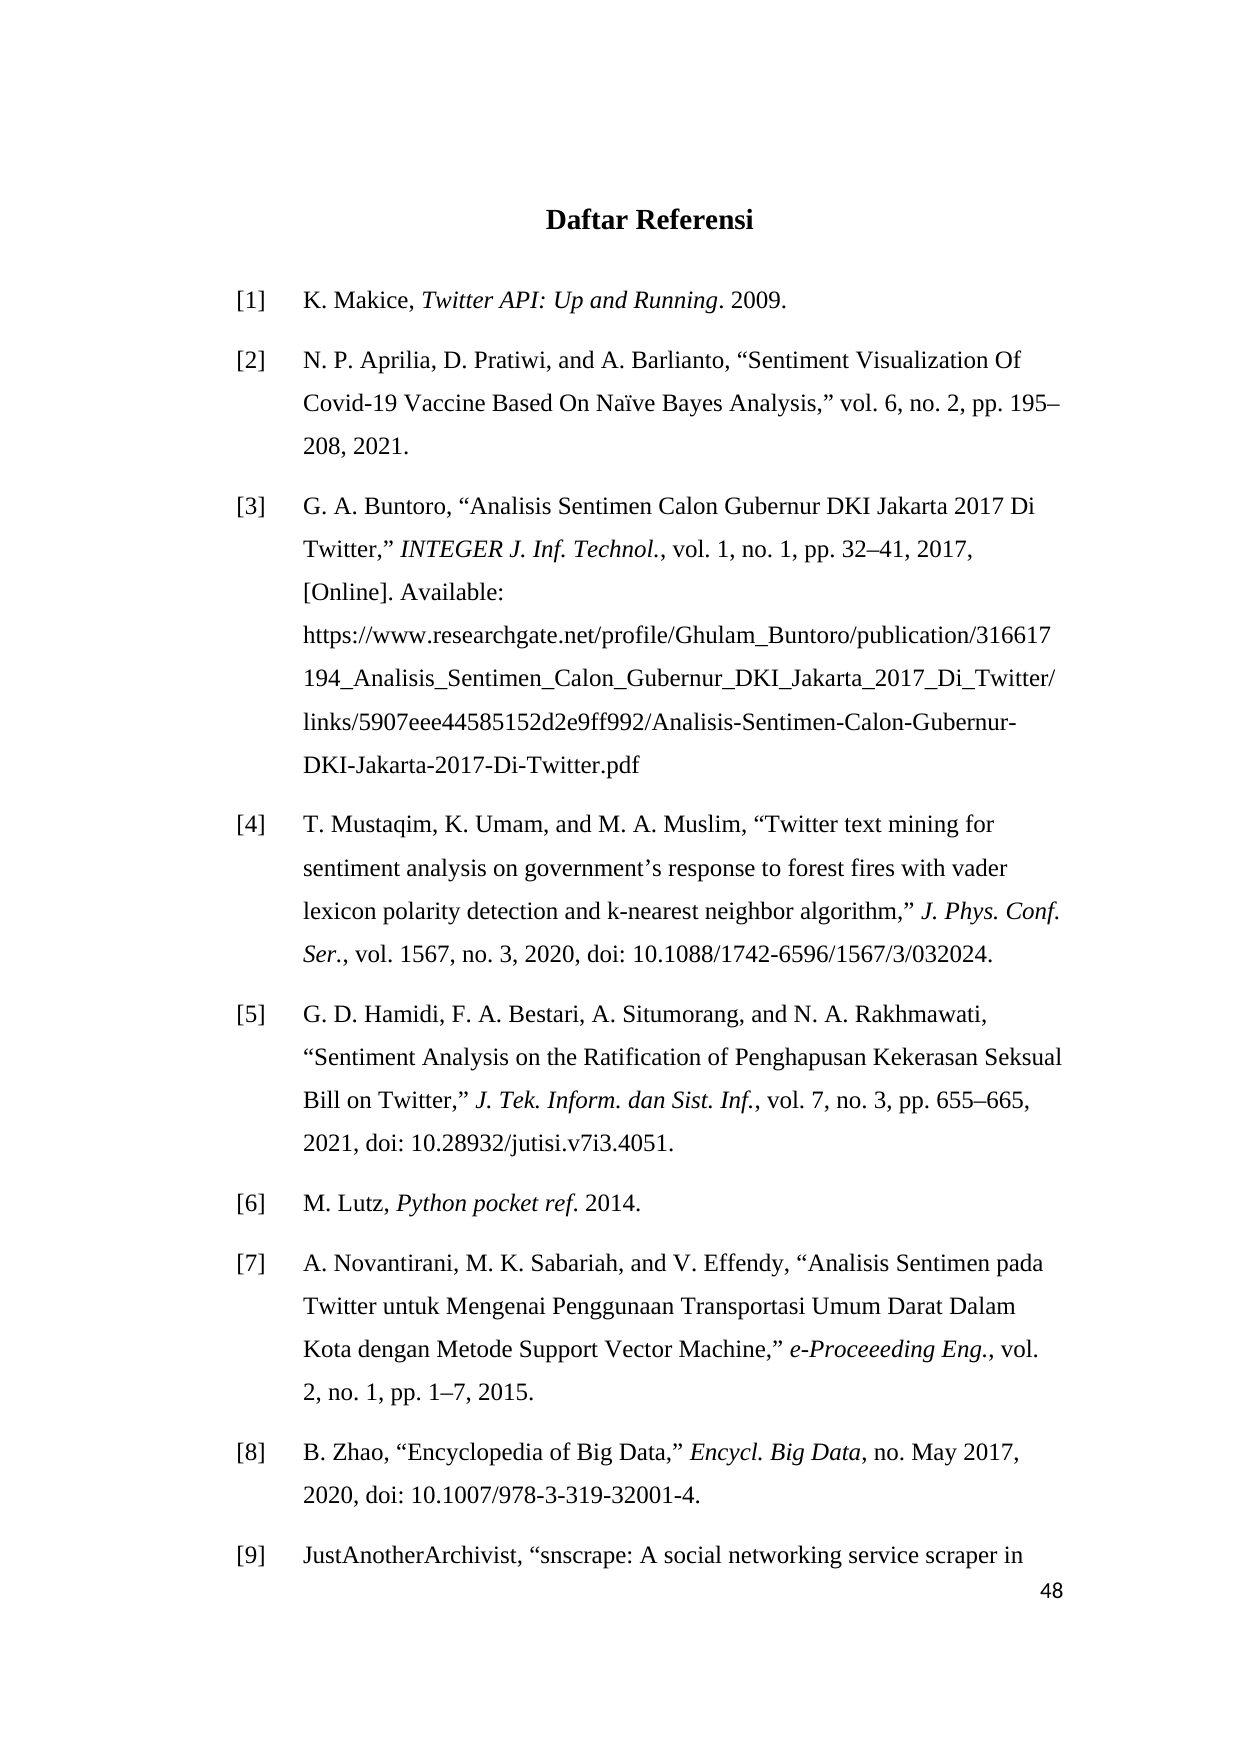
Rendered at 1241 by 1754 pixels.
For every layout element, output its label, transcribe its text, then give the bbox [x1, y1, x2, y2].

text [3] G. A. Buntoro, “Analisis Sentimen Calon Gubernur DKI Jakarta 2017 Di Twitter,” INTEGER J. Inf. Technol., vol. 1, no. 1, pp. 32–41, 2017, [Online]. Available: https://www.researchgate.net/profile/Ghulam_Buntoro/publication/316617194_Analisis_Sentimen_Calon_Gubernur_DKI_Jakarta_2017_Di_Twitter/links/5907eee44585152d2e9ff992/Analisis-Sentimen-Calon-Gubernur-DKI-Jakarta-2017-Di-Twitter.pdf [236, 491, 1063, 778]
text [1] K. Makice, Twitter API: Up and Running. 2009. [236, 285, 1063, 314]
text [4] T. Mustaqim, K. Umam, and M. A. Muslim, “Twitter text mining for sentiment analysis on government’s response to forest fires with vader lexicon polarity detection and k-nearest neighbor algorithm,” J. Phys. Conf. Ser., vol. 1567, no. 3, 2020, doi: 10.1088/1742-6596/1567/3/032024. [236, 809, 1063, 968]
text [5] G. D. Hamidi, F. A. Bestari, A. Situmorang, and N. A. Rakhmawati, “Sentiment Analysis on the Ratification of Penghapusan Kekerasan Seksual Bill on Twitter,” J. Tek. Inform. dan Sist. Inf., vol. 7, no. 3, pp. 655–665, 2021, doi: 10.28932/jutisi.v7i3.4051. [236, 999, 1063, 1157]
text [2] N. P. Aprilia, D. Pratiwi, and A. Barlianto, “Sentiment Visualization Of Covid-19 Vaccine Based On Naïve Bayes Analysis,” vol. 6, no. 2, pp. 195–208, 2021. [236, 345, 1063, 460]
text [6] M. Lutz, Python pocket ref. 2014. [236, 1188, 1063, 1217]
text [236, 1540, 1063, 1568]
text [7] A. Novantirani, M. K. Sabariah, and V. Effendy, “Analisis Sentimen pada Twitter untuk Mengenai Penggunaan Transportasi Umum Darat Dalam Kota dengan Metode Support Vector Machine,” e-Proceeeding Eng., vol. 2, no. 1, pp. 1–7, 2015. [236, 1248, 1063, 1406]
text [8] B. Zhao, “Encyclopedia of Big Data,” Encycl. Big Data, no. May 2017, 2020, doi: 10.1007/978-3-319-32001-4. [236, 1437, 1063, 1509]
subtitle Daftar Referensi [236, 202, 1063, 236]
